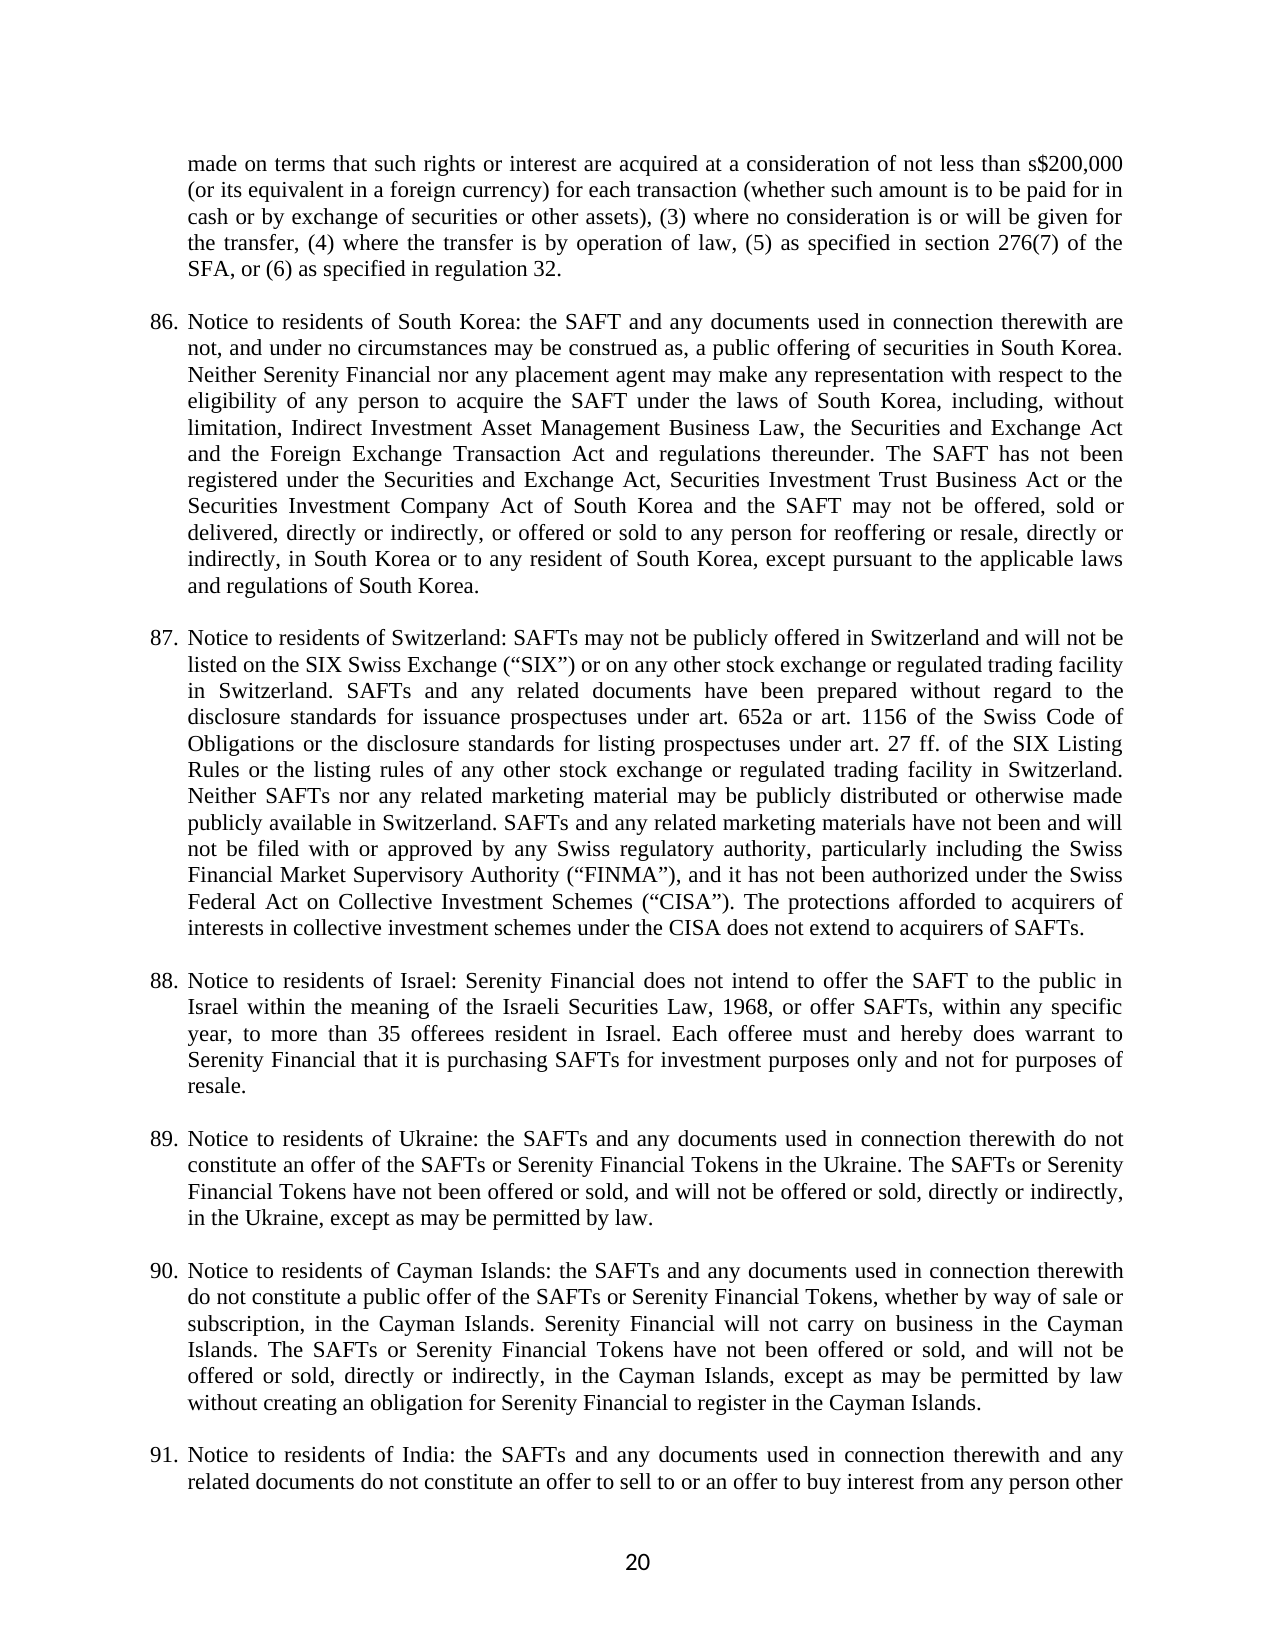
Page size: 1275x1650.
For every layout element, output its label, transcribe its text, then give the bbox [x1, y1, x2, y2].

list Notice to residents of Cayman Islands: the SAFTs and any documents used in connection therewith do not constitute a public offer of the SAFTs or Serenity Financial Tokens, whether by way of sale or subscription, in the Cayman Islands. Serenity Financial will not carry on business in the Cayman Islands. The SAFTs or Serenity Financial Tokens have not been offered or sold, and will not be offered or sold, directly or indirectly, in the Cayman Islands, except as may be permitted by law without creating an obligation for Serenity Financial to register in the Cayman Islands. [150, 1257, 1125, 1415]
list Notice to residents of Switzerland: SAFTs may not be publicly offered in Switzerland and will not be listed on the SIX Swiss Exchange (“SIX”) or on any other stock exchange or regulated trading facility in Switzerland. SAFTs and any related documents have been prepared without regard to the disclosure standards for issuance prospectuses under art. 652a or art. 1156 of the Swiss Code of Obligations or the disclosure standards for listing prospectuses under art. 27 ff. of the SIX Listing Rules or the listing rules of any other stock exchange or regulated trading facility in Switzerland. Neither SAFTs nor any related marketing material may be publicly distributed or otherwise made publicly available in Switzerland. SAFTs and any related marketing materials have not been and will not be filed with or approved by any Swiss regulatory authority, particularly including the Swiss Financial Market Supervisory Authority (“FINMA”), and it has not been authorized under the Swiss Federal Act on Collective Investment Schemes (“CISA”). The protections afforded to acquirers of interests in collective investment schemes under the CISA does not extend to acquirers of SAFTs. [150, 624, 1125, 941]
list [150, 1441, 1125, 1494]
list Notice to residents of Ukraine: the SAFTs and any documents used in connection therewith do not constitute an offer of the SAFTs or Serenity Financial Tokens in the Ukraine. The SAFTs or Serenity Financial Tokens have not been offered or sold, and will not be offered or sold, directly or indirectly, in the Ukraine, except as may be permitted by law. [150, 1125, 1125, 1231]
list Notice to residents of Israel: Serenity Financial does not intend to offer the SAFT to the public in Israel within the meaning of the Israeli Securities Law, 1968, or offer SAFTs, within any specific year, to more than 35 offerees resident in Israel. Each offeree must and hereby does warrant to Serenity Financial that it is purchasing SAFTs for investment purposes only and not for purposes of resale. [150, 967, 1125, 1099]
list Notice to residents of South Korea: the SAFT and any documents used in connection therewith are not, and under no circumstances may be construed as, a public offering of securities in South Korea. Neither Serenity Financial nor any placement agent may make any representation with respect to the eligibility of any person to acquire the SAFT under the laws of South Korea, including, without limitation, Indirect Investment Asset Management Business Law, the Securities and Exchange Act and the Foreign Exchange Transaction Act and regulations thereunder. The SAFT has not been registered under the Securities and Exchange Act, Securities Investment Trust Business Act or the Securities Investment Company Act of South Korea and the SAFT may not be offered, sold or delivered, directly or indirectly, or offered or sold to any person for reoffering or resale, directly or indirectly, in South Korea or to any resident of South Korea, except pursuant to the applicable laws and regulations of South Korea. [150, 308, 1125, 598]
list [150, 150, 1125, 282]
